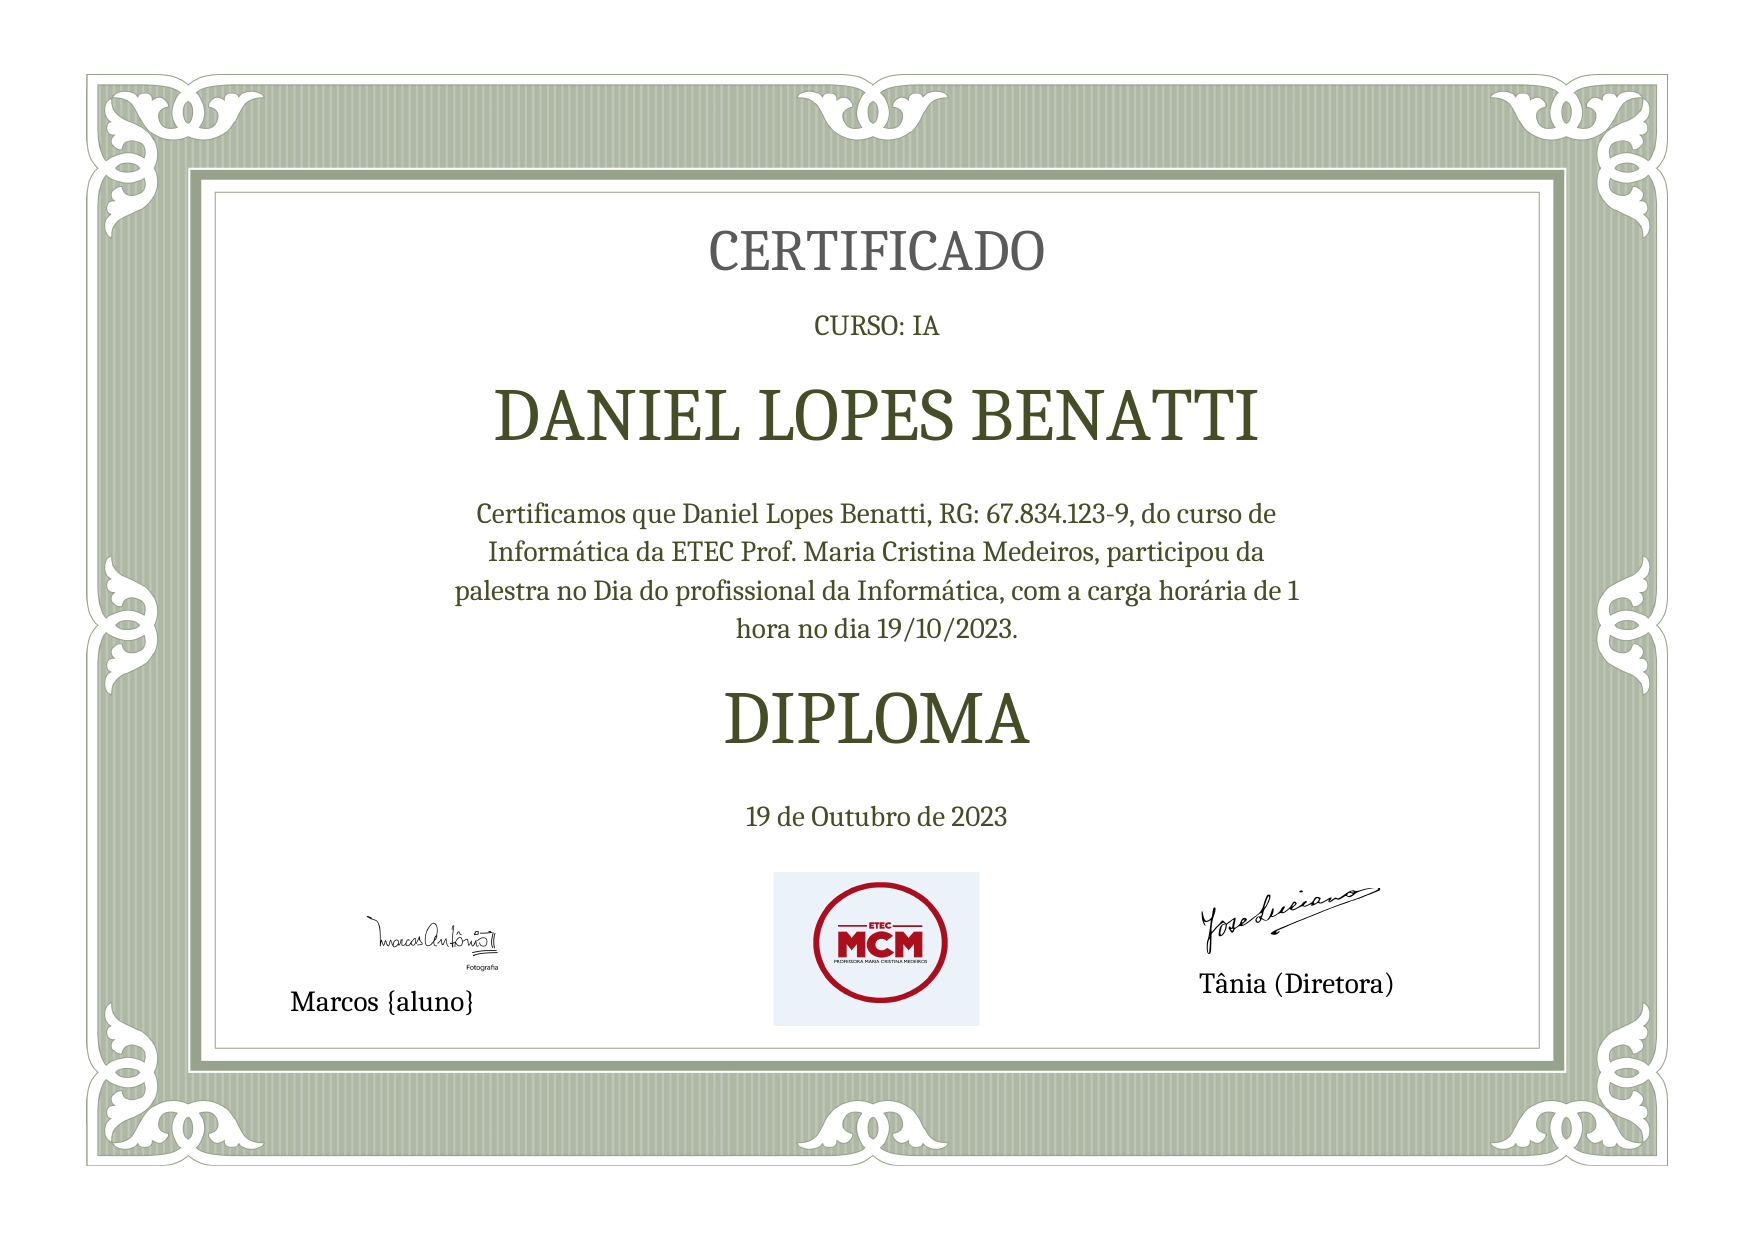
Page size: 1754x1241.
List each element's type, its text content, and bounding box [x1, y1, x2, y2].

subtitle CERTIFICADO [225, 217, 1529, 284]
picture [1201, 888, 1381, 954]
text 19 de Outubro de 2023 [450, 800, 1304, 833]
text Certificamos que Daniel Lopes Benatti, RG: 67.834.123-9, do curso de Informática da ETEC Prof. Maria Cristina Medeiros, participou da palestra no Dia do profissional da Informática, com a carga horária de 1 hora no dia 19/10/2023. [450, 497, 1304, 646]
subtitle Curso: IA [450, 309, 1304, 343]
picture [773, 872, 980, 1026]
title Daniel Lopes Benatti [225, 373, 1529, 459]
picture [348, 894, 522, 992]
